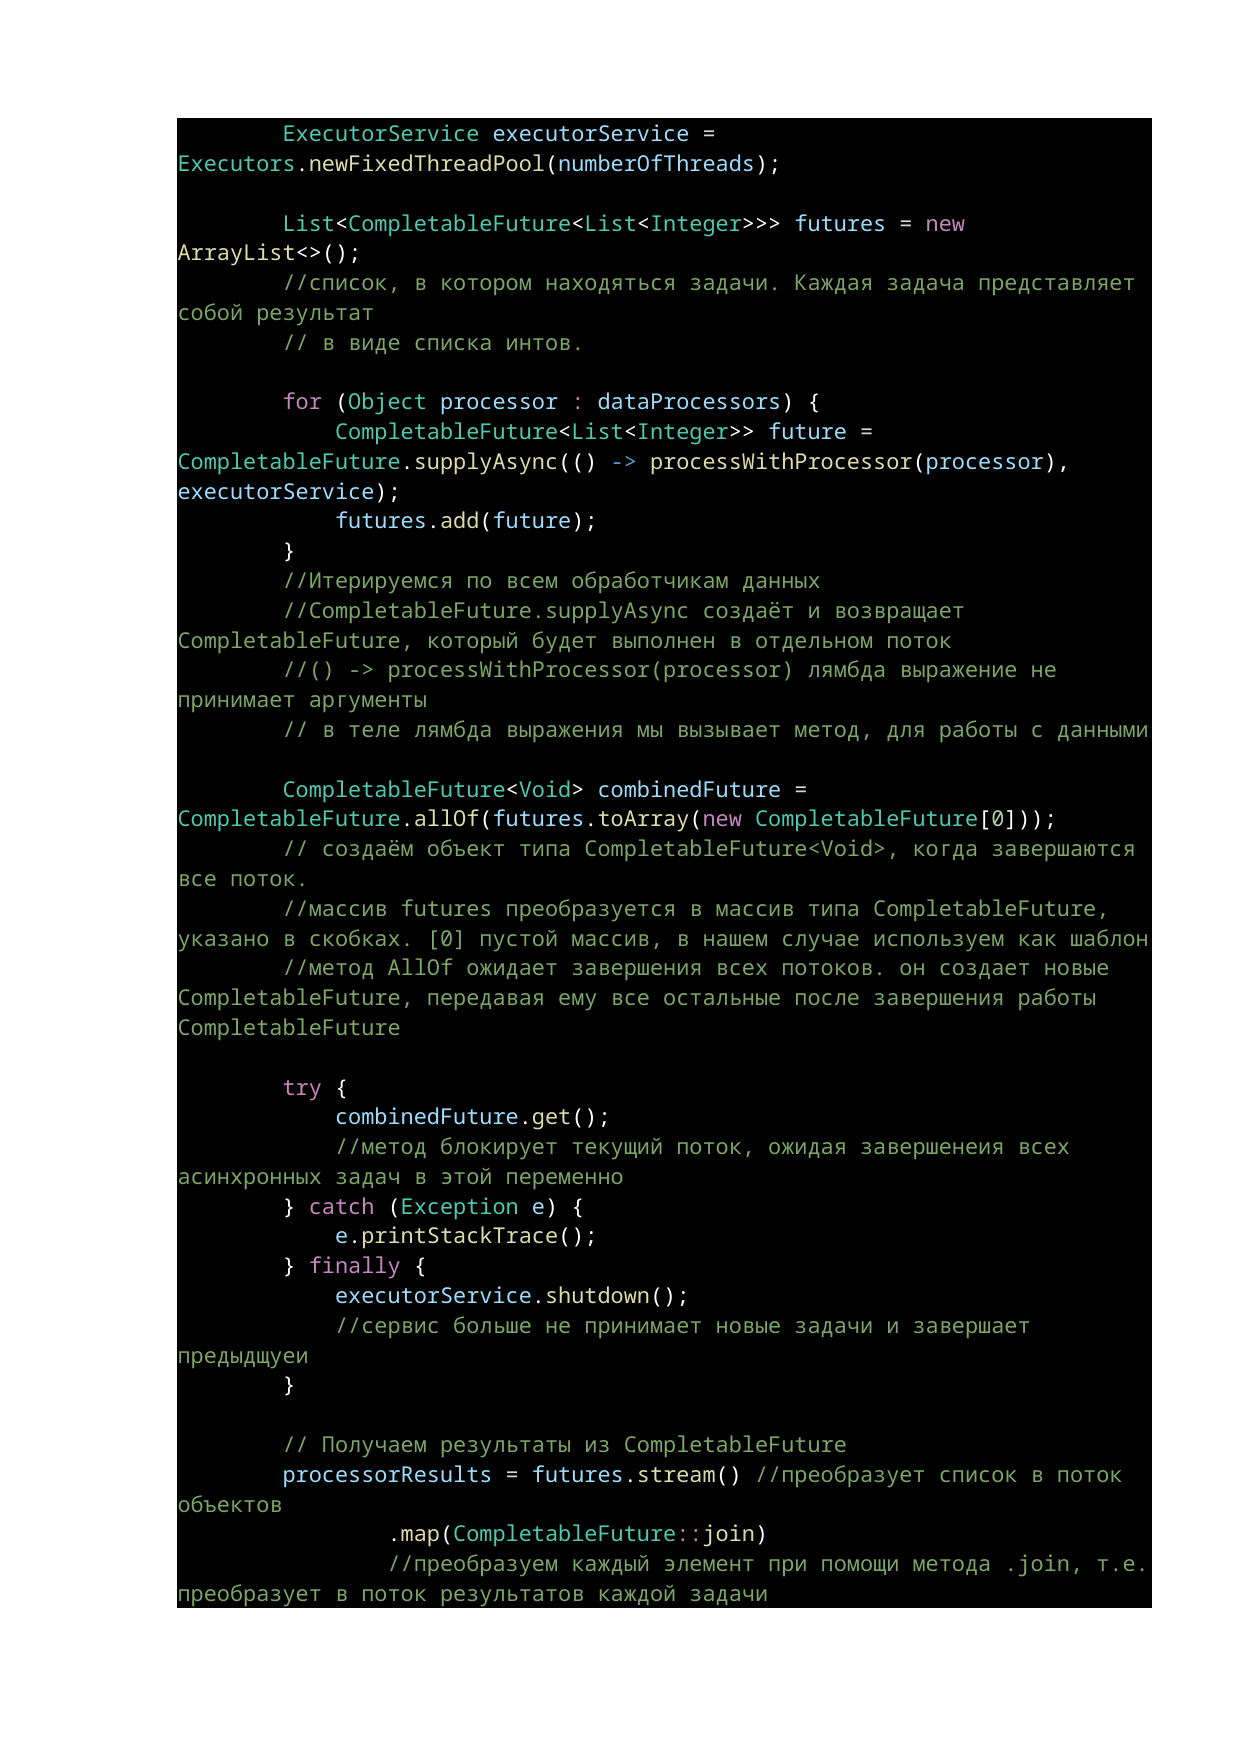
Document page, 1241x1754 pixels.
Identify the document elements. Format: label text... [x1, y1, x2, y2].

text CompletableFuture<Void> combinedFuture = CompletableFuture.allOf(futures.toArray(new CompletableFuture[0])); [177, 773, 1152, 833]
text // в теле лямбда выражения мы вызывает метод, для работы с данными [177, 714, 1152, 744]
text //CompletableFuture.supplyAsync создаёт и возвращает CompletableFuture, который будет выполнен в отдельном поток [177, 595, 1152, 654]
text combinedFuture.get(); [177, 1101, 1152, 1131]
text // в виде списка интов. [177, 327, 1152, 356]
text //Итерируемся по всем обработчикам данных [177, 565, 1152, 595]
text //метод AllOf ожидает завершения всех потоков. он создает новые CompletableFuture, передавая ему все остальные после завершения работы CompletableFuture [177, 952, 1152, 1042]
text e.printStackTrace(); [177, 1220, 1152, 1250]
text //() -> processWithProcessor(processor) лямбда выражение не принимает аргументы [177, 654, 1152, 714]
text ExecutorService executorService = Executors.newFixedThreadPool(numberOfThreads); [177, 118, 1152, 178]
text //сервис больше не принимает новые задачи и завершает предыдщуеи [177, 1310, 1152, 1369]
text CompletableFuture<List<Integer>> future = CompletableFuture.supplyAsync(() -> processWithProcessor(processor), executorService); [177, 416, 1152, 505]
text futures.add(future); [177, 505, 1152, 535]
text //массив futures преобразуется в массив типа CompletableFuture, указано в скобках. [0] пустой массив, в нашем случае используем как шаблон [177, 893, 1152, 952]
text List<CompletableFuture<List<Integer>>> futures = new ArrayList<>(); [177, 207, 1152, 267]
text } [177, 1369, 1152, 1399]
text } catch (Exception e) { [177, 1191, 1152, 1220]
text .map(CompletableFuture::join) [177, 1518, 1152, 1548]
text } finally { [177, 1250, 1152, 1280]
text //список, в котором находяться задачи. Каждая задача представляет собой результат [177, 267, 1152, 327]
text for (Object processor : dataProcessors) { [177, 386, 1152, 416]
text // создаём объект типа CompletableFuture<Void>, когда завершаются все поток. [177, 833, 1152, 893]
text //преобразуем каждый элемент при помощи метода .join, т.е. преобразует в поток результатов каждой задачи [177, 1548, 1152, 1608]
text processorResults = futures.stream() //преобразует список в поток объектов [177, 1459, 1152, 1518]
text } [177, 535, 1152, 565]
text //метод блокирует текущий поток, ожидая завершенеия всех асинхронных задач в этой переменно [177, 1131, 1152, 1191]
text try { [177, 1071, 1152, 1101]
text // Получаем результаты из CompletableFuture [177, 1429, 1152, 1459]
text executorService.shutdown(); [177, 1280, 1152, 1310]
